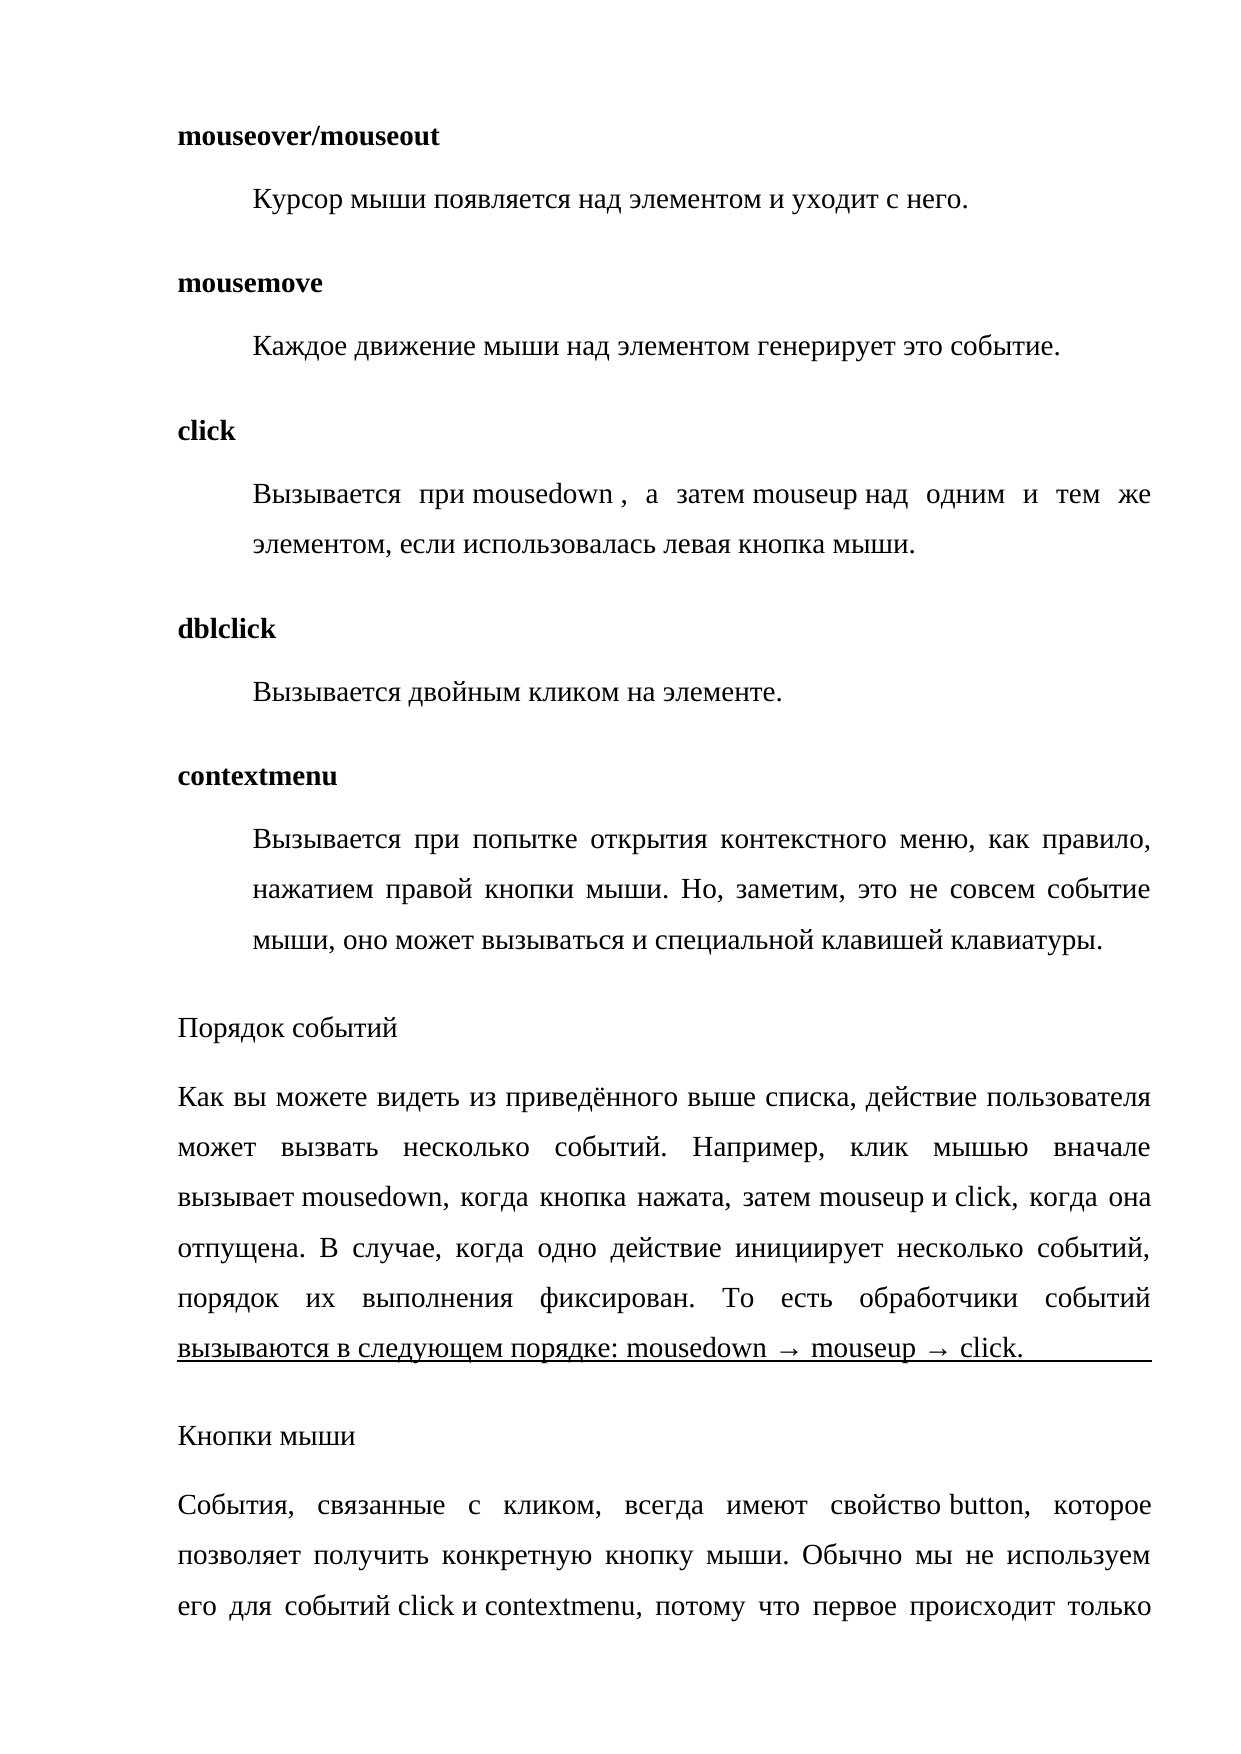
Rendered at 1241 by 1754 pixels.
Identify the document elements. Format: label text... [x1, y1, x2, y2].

text Вызывается при mousedown , а затем mouseup над одним и тем же элементом, если использовалась левая кнопка мыши. [252, 476, 1152, 560]
text click [177, 413, 1152, 447]
text dblclick [177, 611, 1152, 644]
text Вызывается при попытке открытия контекстного меню, как правило, нажатием правой кнопки мыши. Но, заметим, это не совсем событие мыши, оно может вызываться и специальной клавишей клавиатуры. [252, 821, 1152, 955]
text Курсор мыши появляется над элементом и уходит с него. [252, 181, 1152, 214]
text Как вы можете видеть из приведённого выше списка, действие пользователя может вызвать несколько событий. Например, клик мышью вначале вызывает mousedown, когда кнопка нажата, затем mouseup и click, когда она отпущена. В случае, когда одно действие инициирует несколько событий, порядок их выполнения фиксирован. То есть обработчики событий вызываются в следующем порядке: mousedown → mouseup → click. [177, 1079, 1152, 1360]
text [177, 1487, 1152, 1621]
text mousemove [177, 266, 1152, 299]
subtitle Кнопки мыши [177, 1418, 1152, 1452]
text Вызывается двойным кликом на элементе. [252, 674, 1152, 707]
text contextmenu [177, 758, 1152, 792]
text Каждое движение мыши над элементом генерирует это событие. [252, 328, 1152, 362]
subtitle Порядок событий [177, 1010, 1152, 1043]
text mouseover/mouseout [177, 118, 1152, 152]
